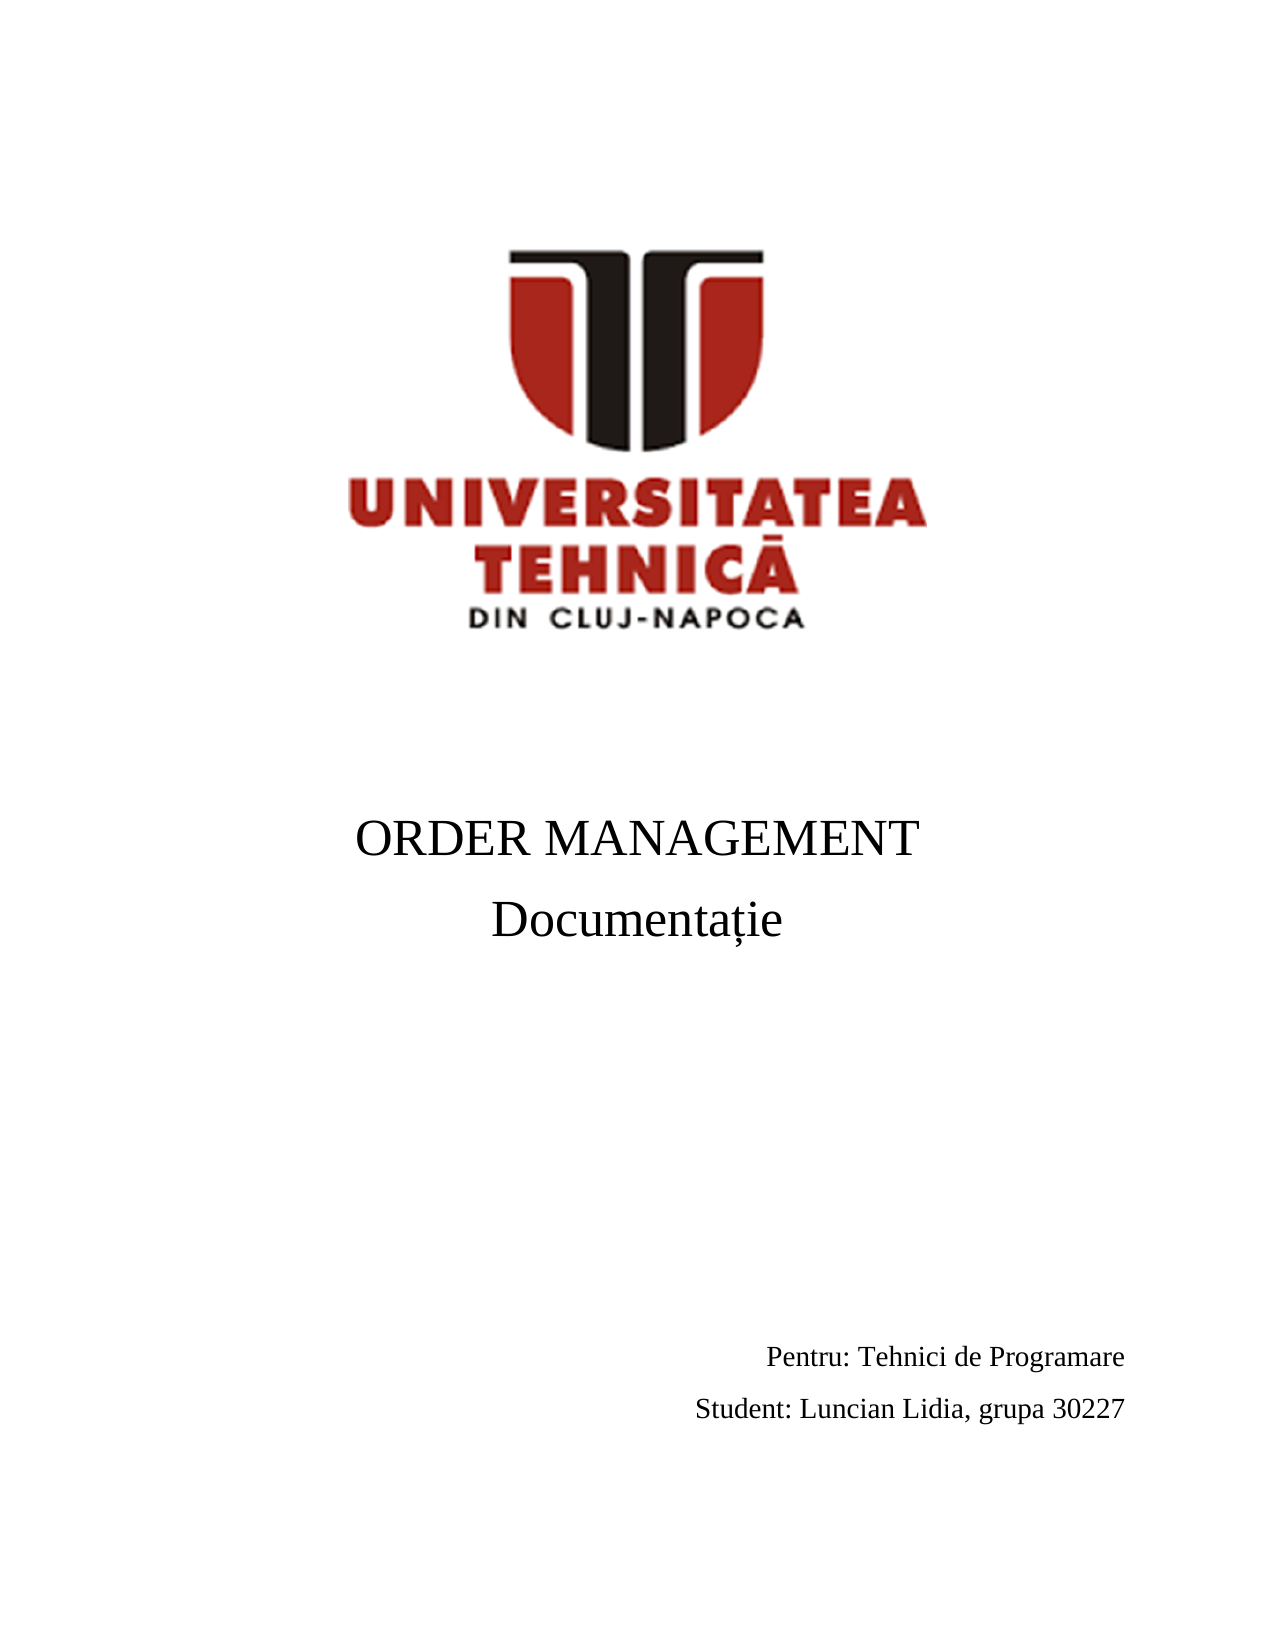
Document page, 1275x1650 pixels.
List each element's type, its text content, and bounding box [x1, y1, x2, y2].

text ORDER MANAGEMENT [150, 806, 1125, 866]
text Student: Luncian Lidia, grupa 30227 [150, 1391, 1125, 1425]
text Documentație [150, 888, 1125, 947]
picture [348, 150, 927, 731]
text Pentru: Tehnici de Programare [150, 1339, 1125, 1372]
